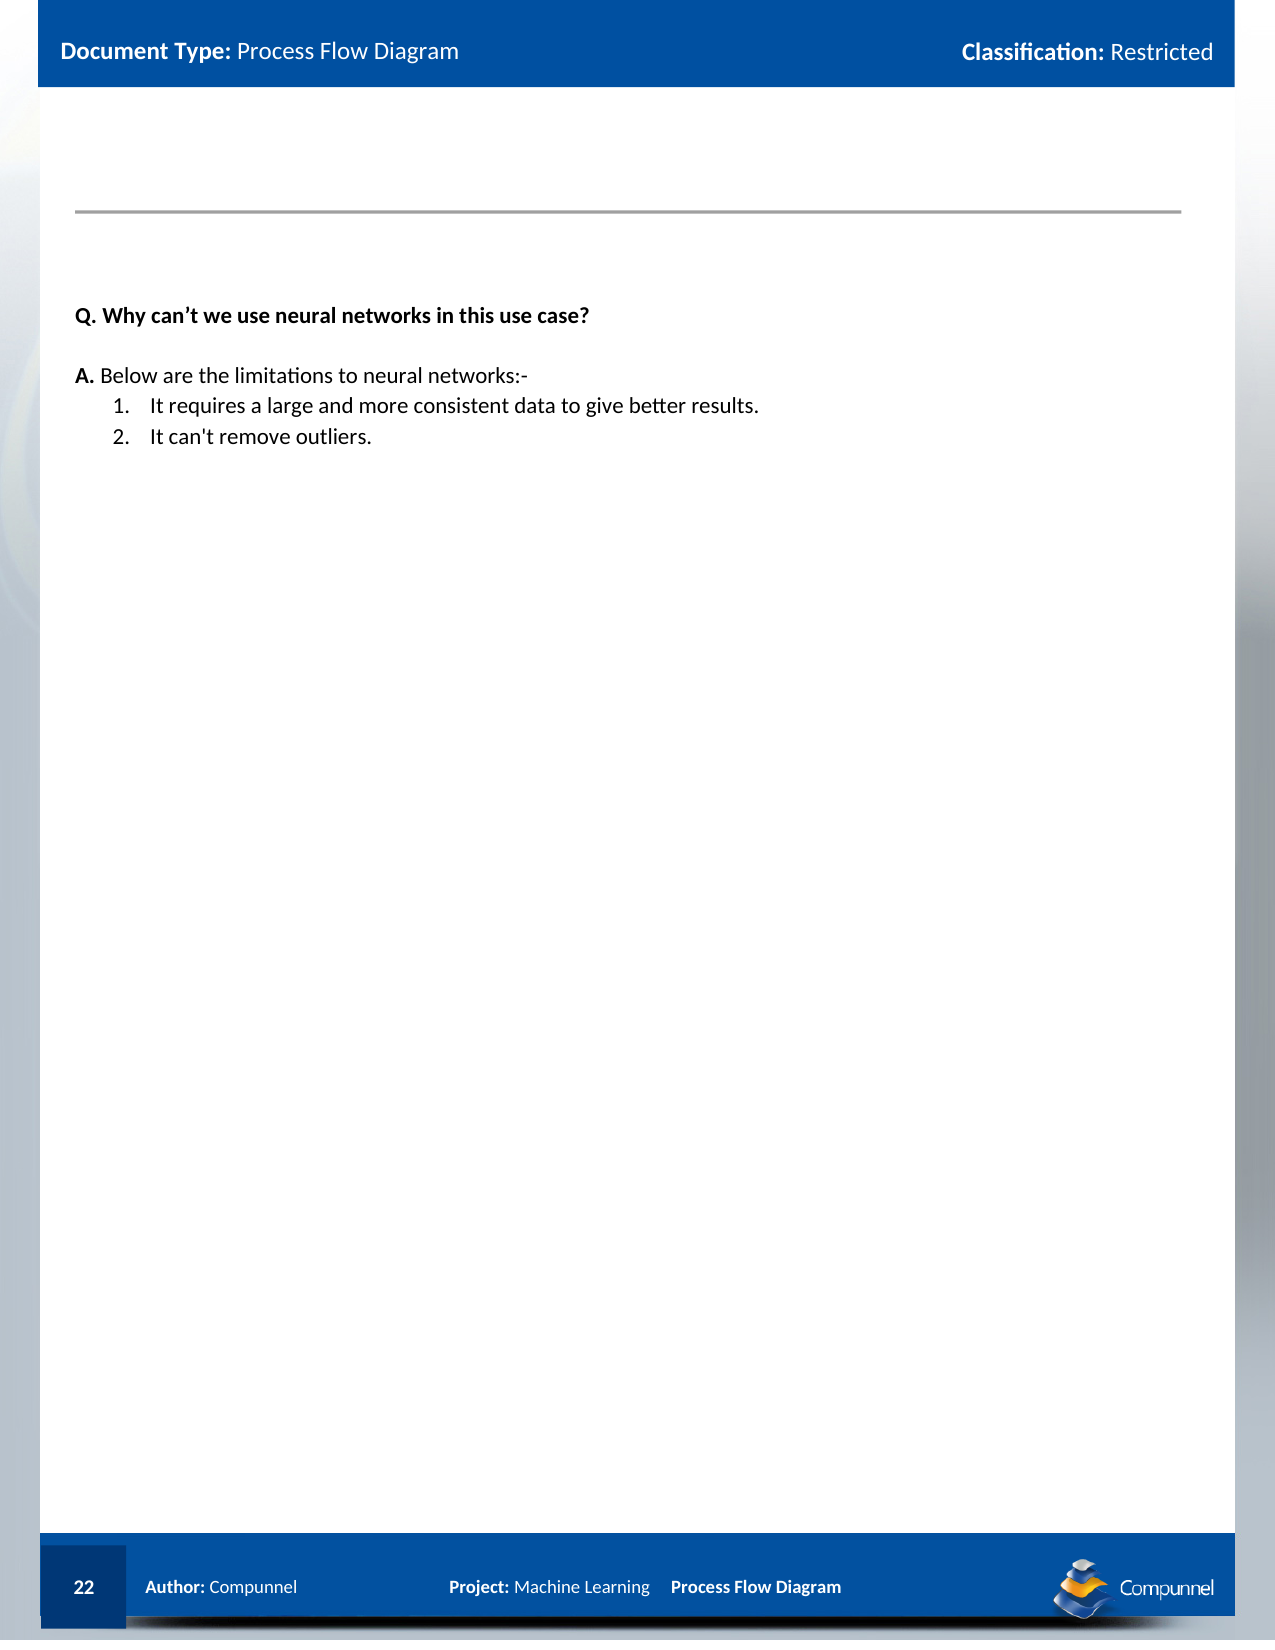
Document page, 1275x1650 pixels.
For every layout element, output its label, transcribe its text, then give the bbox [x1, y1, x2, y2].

list A. Below are the limitations to neural networks:- [75, 361, 1181, 389]
list It can't remove outliers. [112, 422, 1181, 450]
picture [0, 0, 1275, 1640]
list Q. Why can’t we use neural networks in this use case? [75, 301, 1181, 329]
list It requires a large and more consistent data to give better results. [112, 392, 1181, 420]
